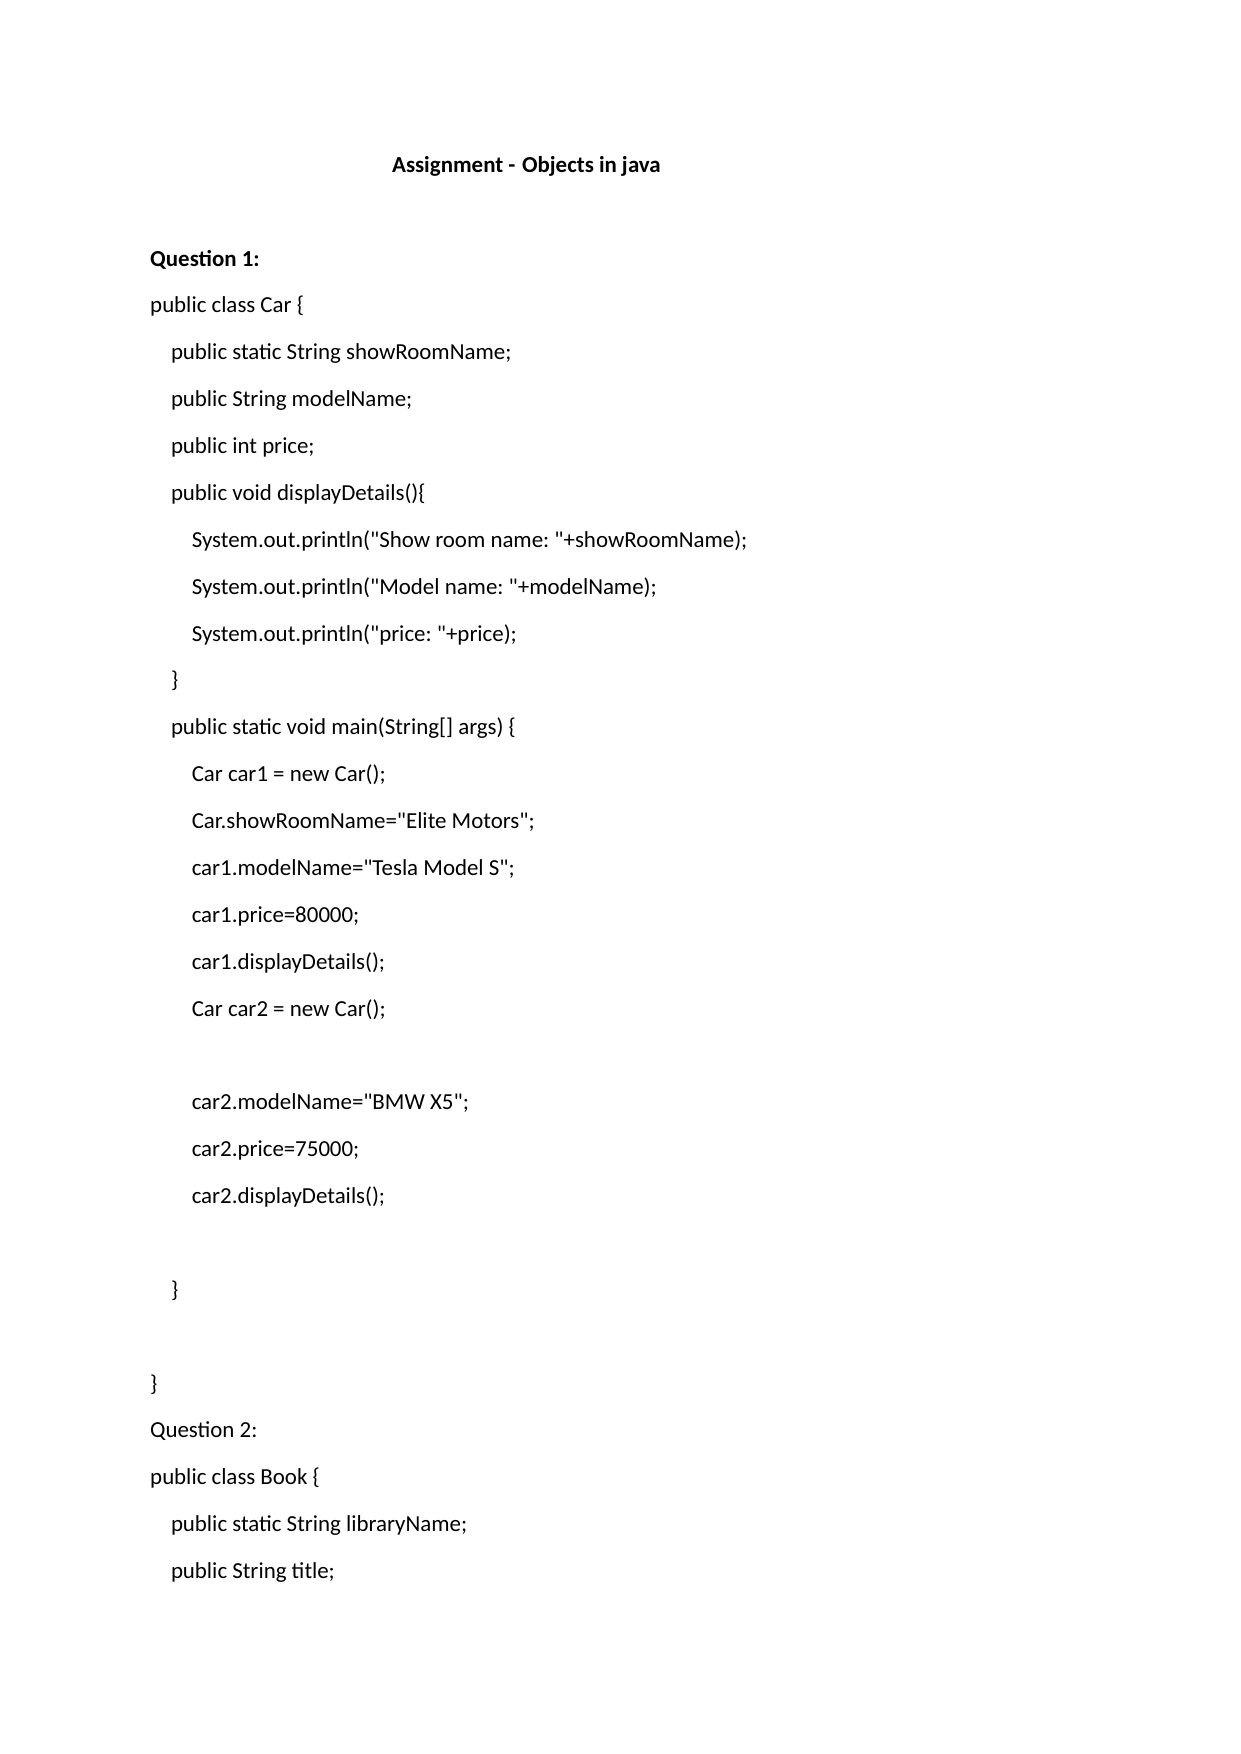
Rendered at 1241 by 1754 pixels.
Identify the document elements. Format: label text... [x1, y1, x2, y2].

text car1.displayDetails(); [150, 947, 1090, 975]
text Question 1: [150, 244, 1090, 272]
text public void displayDetails(){ [150, 478, 1090, 506]
text Car car2 = new Car(); [150, 994, 1090, 1022]
text public String title; [150, 1556, 1090, 1584]
text System.out.println("price: "+price); [150, 619, 1090, 647]
text Question 2: [150, 1416, 1090, 1444]
text public String modelName; [150, 384, 1090, 412]
text System.out.println("Model name: "+modelName); [150, 572, 1090, 600]
text public static String showRoomName; [150, 337, 1090, 366]
text public static String libraryName; [150, 1509, 1090, 1537]
text car2.modelName="BMW X5"; [150, 1087, 1090, 1116]
text car2.price=75000; [150, 1134, 1090, 1162]
text car1.modelName="Tesla Model S"; [150, 853, 1090, 881]
text car2.displayDetails(); [150, 1181, 1090, 1209]
text } [150, 1369, 1090, 1397]
text Car car1 = new Car(); [150, 759, 1090, 787]
text public static void main(String[] args) { [150, 712, 1090, 741]
text public class Car { [150, 291, 1090, 319]
text Car.showRoomName="Elite Motors"; [150, 806, 1090, 834]
text car1.price=80000; [150, 900, 1090, 928]
text public class Book { [150, 1462, 1090, 1491]
text } [150, 666, 1090, 694]
text public int price; [150, 431, 1090, 459]
text Assignment - Objects in java [150, 150, 1090, 178]
text } [150, 1275, 1090, 1303]
text System.out.println("Show room name: "+showRoomName); [150, 525, 1090, 553]
